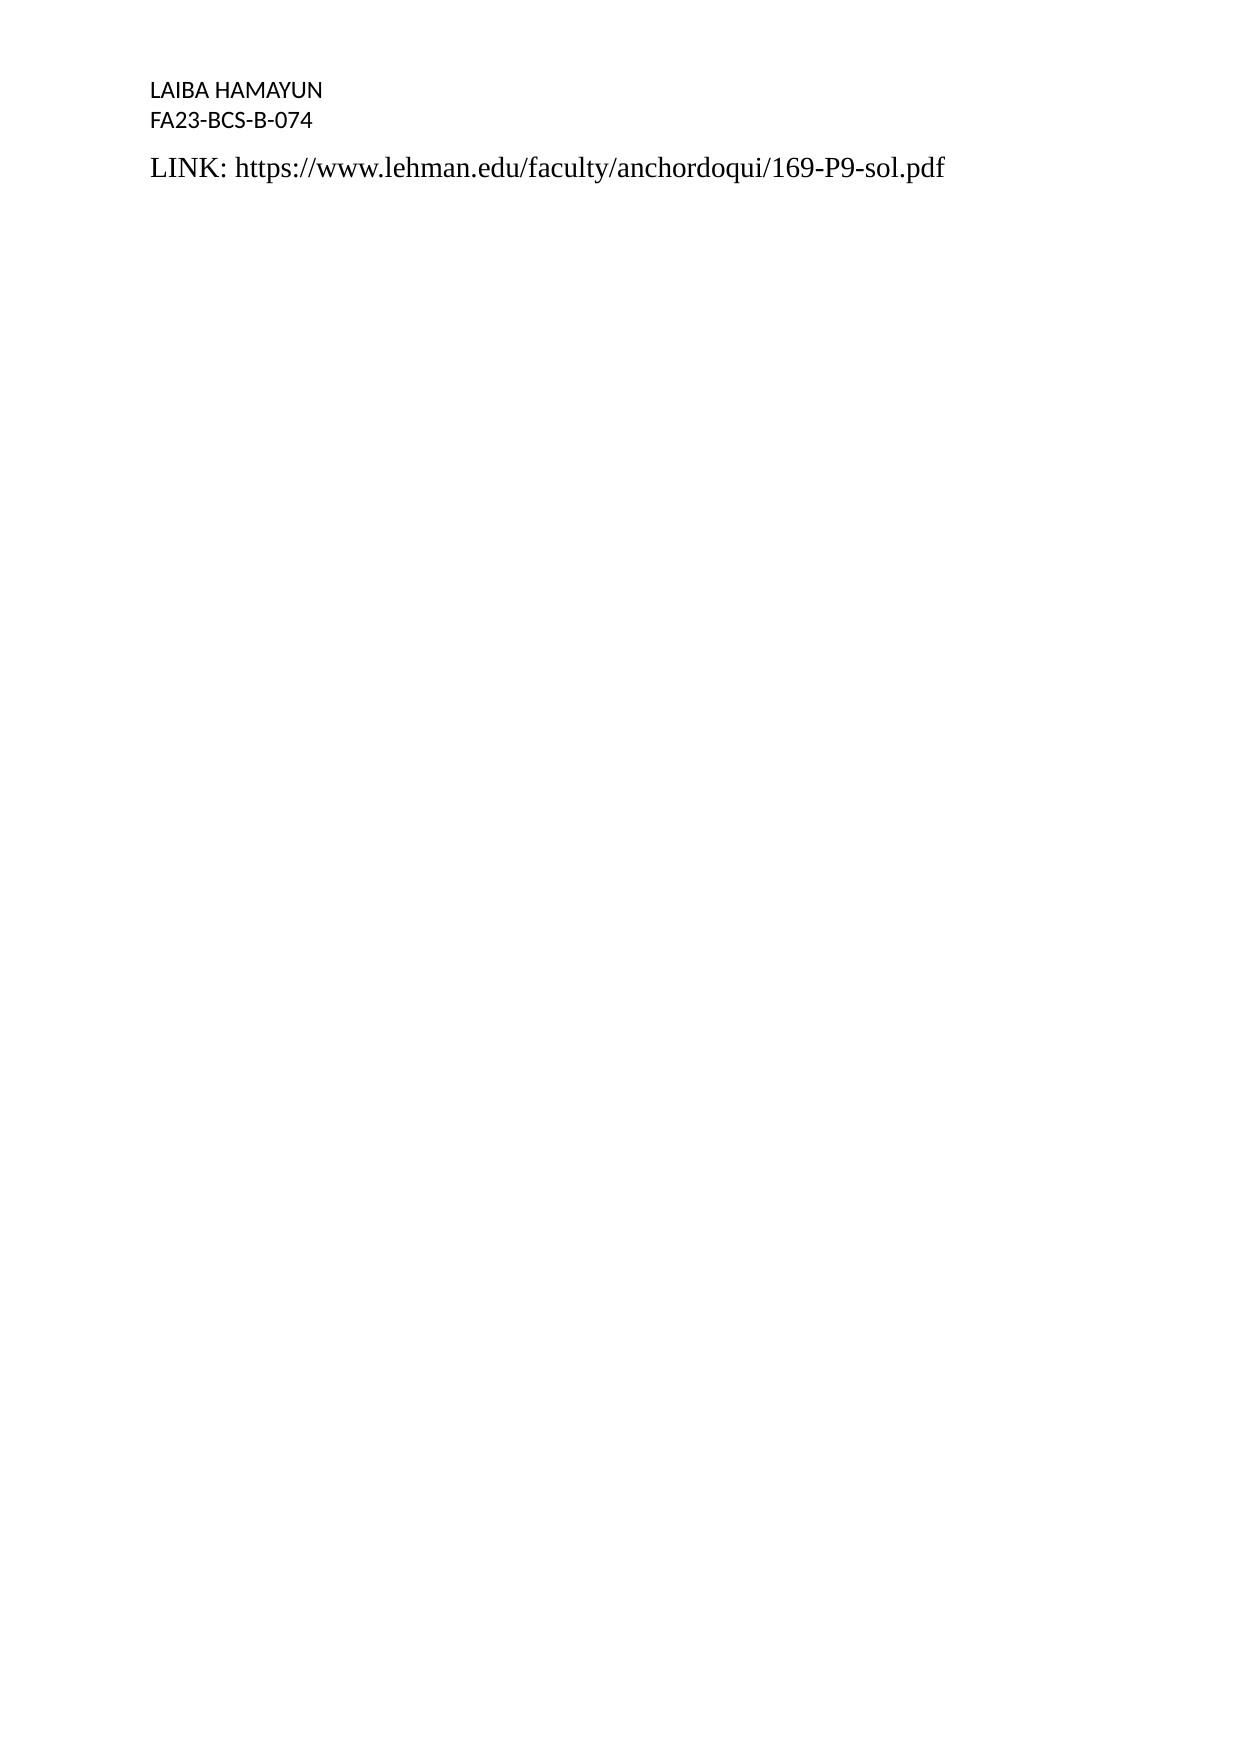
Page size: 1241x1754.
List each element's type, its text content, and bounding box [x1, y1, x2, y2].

text LINK: https://www.lehman.edu/faculty/anchordoqui/169-P9-sol.pdf [150, 150, 1090, 183]
